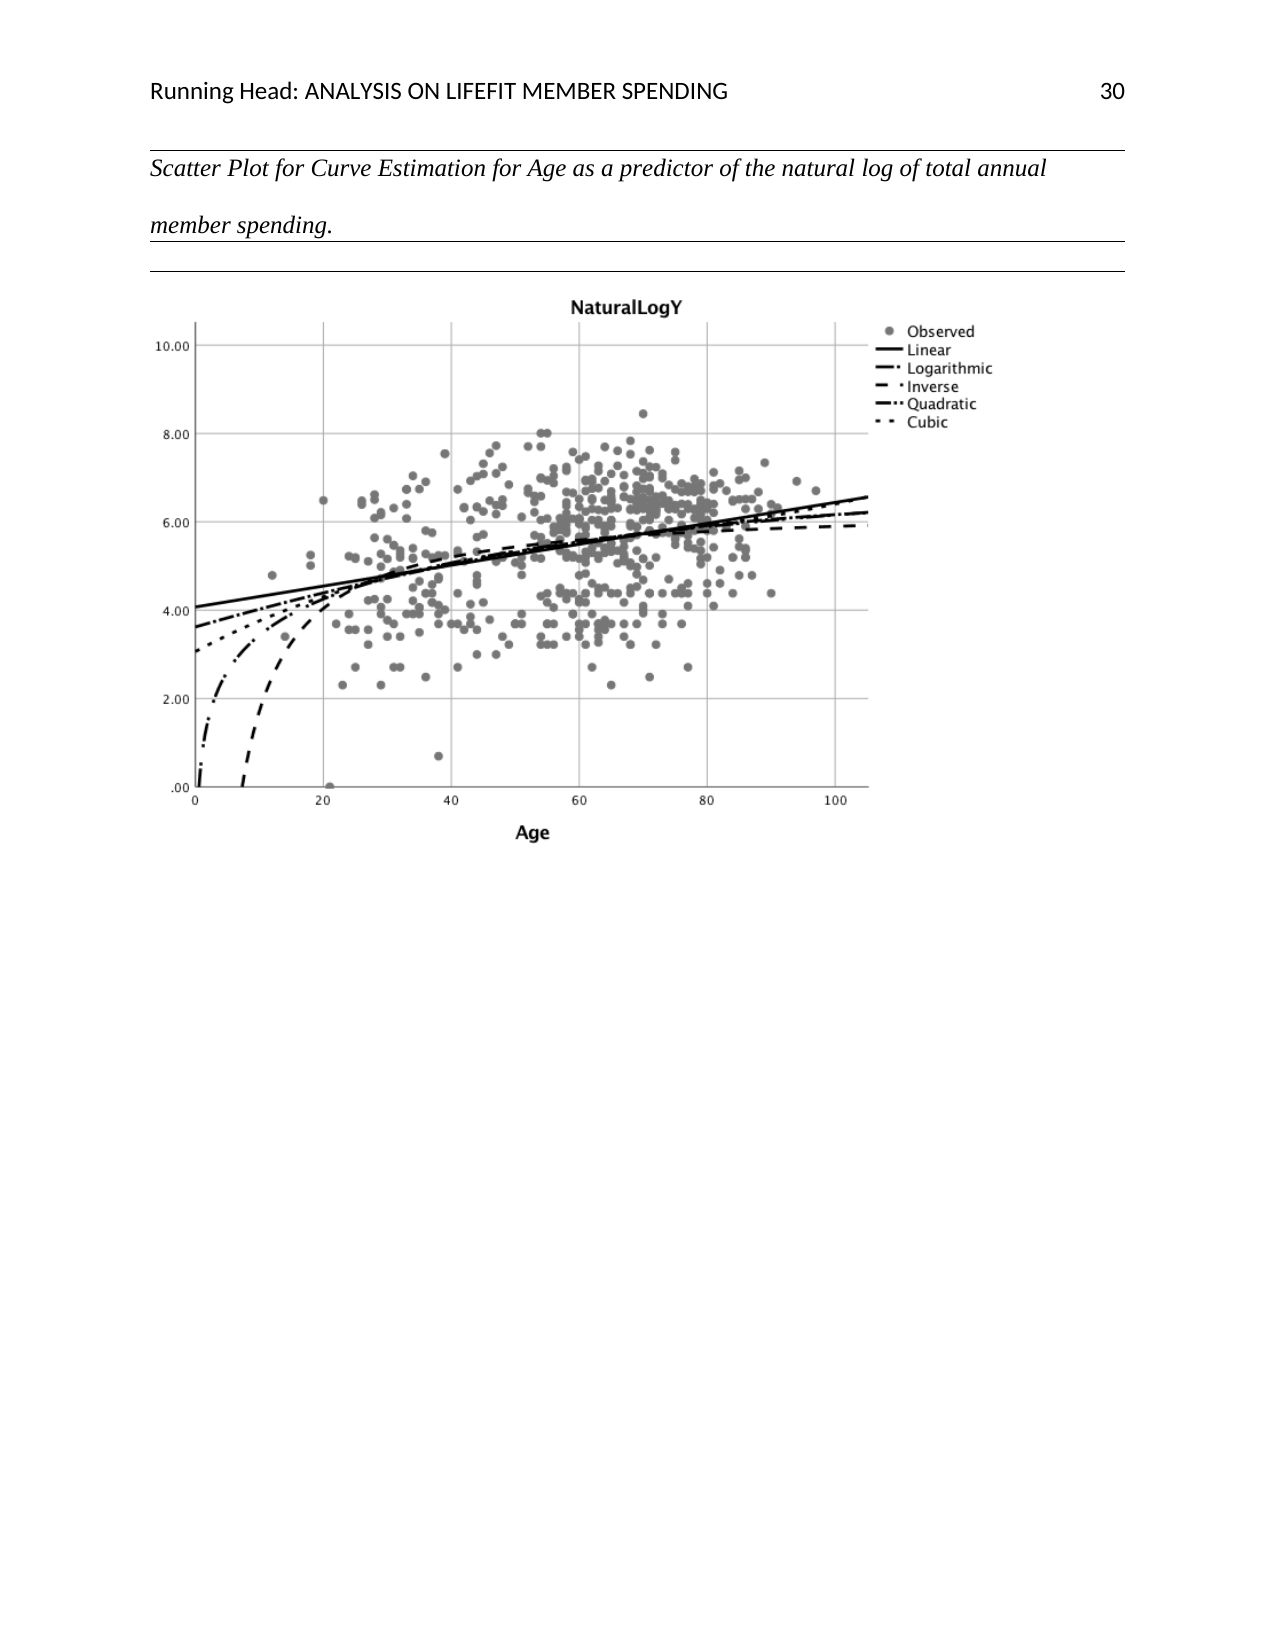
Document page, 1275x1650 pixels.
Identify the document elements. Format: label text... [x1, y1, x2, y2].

text Scatter Plot for Curve Estimation for Age as a predictor of the natural log of total annual member spending. [150, 151, 1125, 241]
picture [150, 274, 1125, 861]
